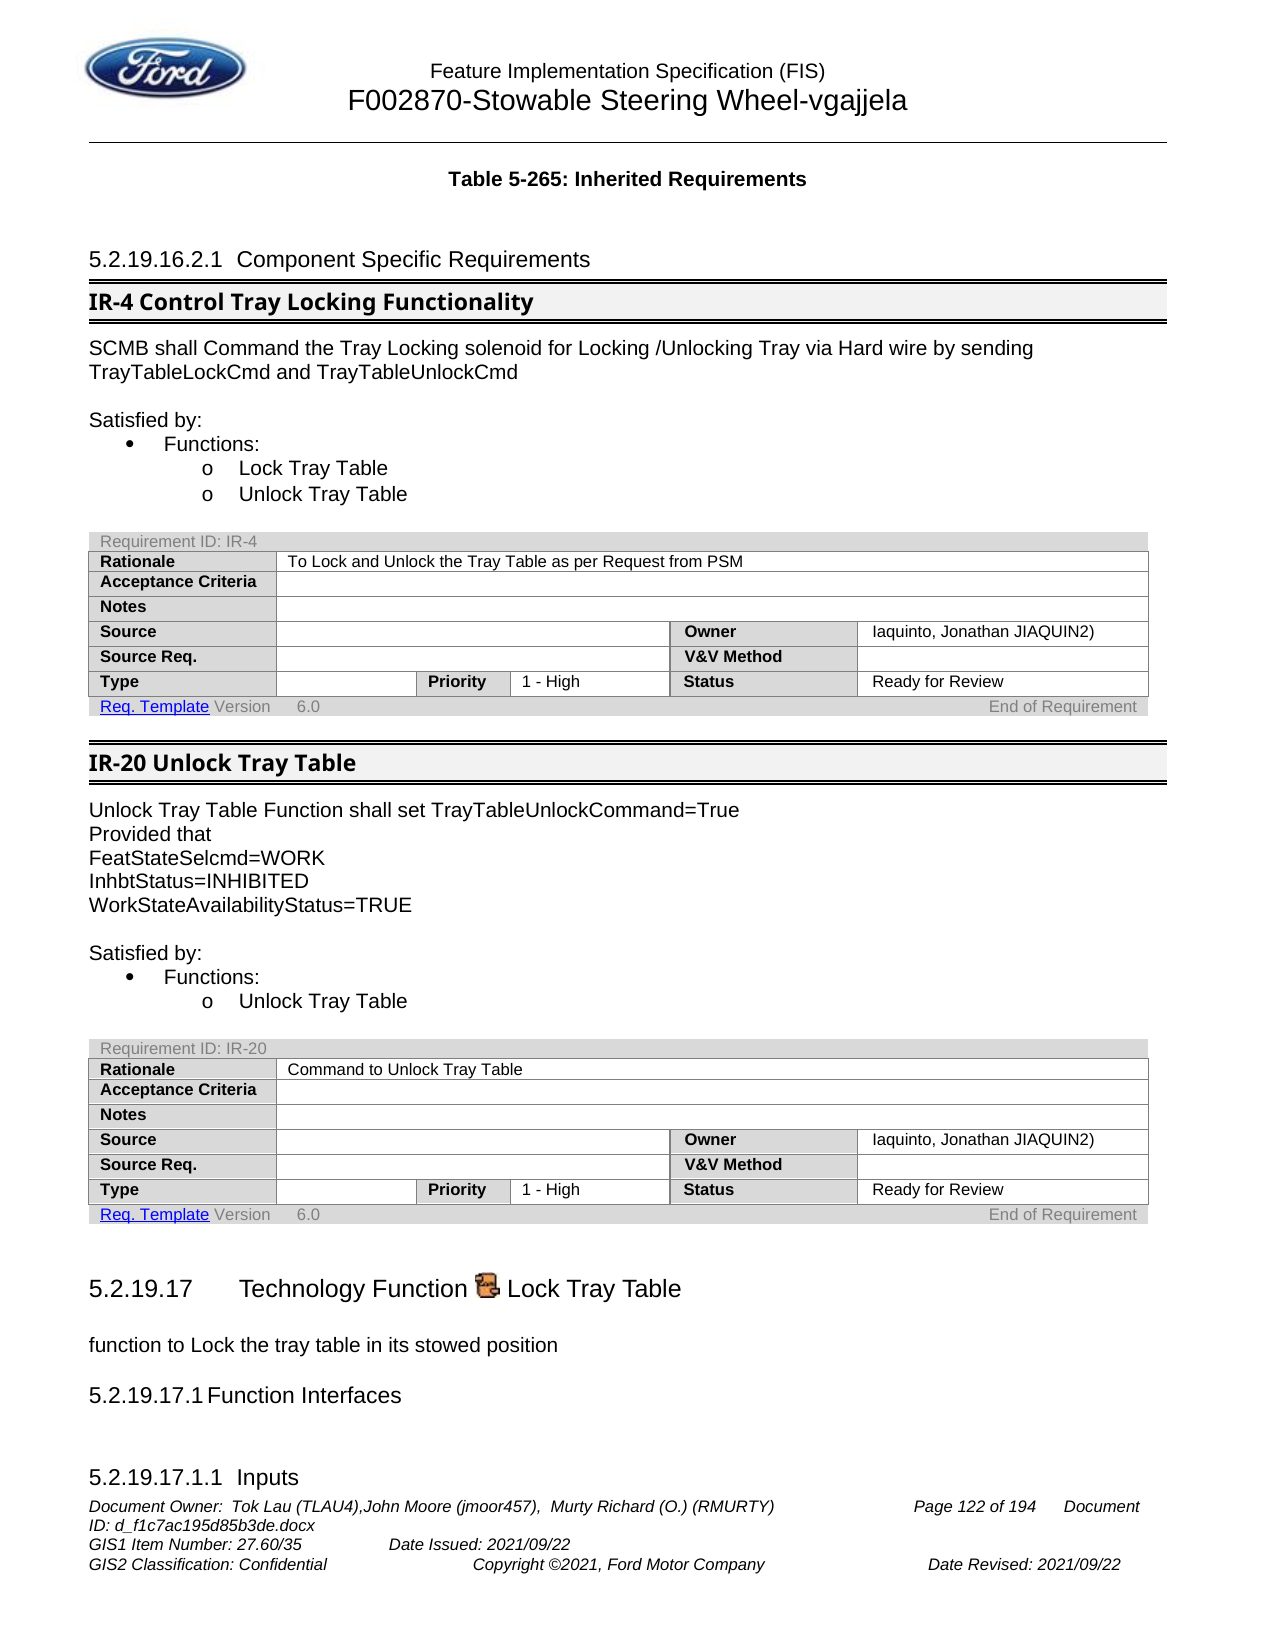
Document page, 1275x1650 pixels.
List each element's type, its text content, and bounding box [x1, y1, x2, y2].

text IR-20 Unlock Tray Table [89, 745, 1167, 780]
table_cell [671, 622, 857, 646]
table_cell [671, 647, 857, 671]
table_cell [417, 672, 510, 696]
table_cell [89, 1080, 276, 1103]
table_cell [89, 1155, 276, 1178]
list Functions: [126, 965, 1167, 989]
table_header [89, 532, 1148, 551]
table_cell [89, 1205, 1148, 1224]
subtitle Technology Function Lock Tray Table [89, 1273, 1167, 1303]
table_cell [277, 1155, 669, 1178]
text WorkStateAvailabilityStatus=TRUE [89, 893, 1167, 917]
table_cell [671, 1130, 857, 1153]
picture [475, 1272, 500, 1298]
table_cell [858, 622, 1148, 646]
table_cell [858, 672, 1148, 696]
subtitle Component Specific Requirements [89, 246, 1167, 273]
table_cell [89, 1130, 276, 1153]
list Unlock Tray Table [201, 989, 1167, 1015]
text InhbtStatus=INHIBITED [89, 869, 1167, 893]
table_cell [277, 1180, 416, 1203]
subtitle Inputs [89, 1464, 1167, 1490]
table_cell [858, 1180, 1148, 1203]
list Unlock Tray Table [201, 482, 1167, 508]
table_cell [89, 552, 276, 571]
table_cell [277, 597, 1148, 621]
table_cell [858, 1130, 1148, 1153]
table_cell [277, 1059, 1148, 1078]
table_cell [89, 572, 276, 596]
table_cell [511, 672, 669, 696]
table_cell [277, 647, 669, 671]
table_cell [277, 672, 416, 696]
subtitle Function Interfaces [89, 1382, 1167, 1408]
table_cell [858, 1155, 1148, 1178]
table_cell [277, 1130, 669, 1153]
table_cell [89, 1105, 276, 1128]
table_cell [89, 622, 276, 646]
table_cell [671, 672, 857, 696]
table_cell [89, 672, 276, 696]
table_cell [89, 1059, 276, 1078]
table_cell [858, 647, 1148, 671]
text Satisfied by: [89, 408, 1167, 432]
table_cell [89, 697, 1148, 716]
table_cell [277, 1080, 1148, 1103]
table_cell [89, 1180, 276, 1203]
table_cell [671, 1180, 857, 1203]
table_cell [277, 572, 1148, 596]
text FeatStateSelcmd=WORK [89, 845, 1167, 869]
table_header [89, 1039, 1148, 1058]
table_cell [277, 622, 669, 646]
picture [65, 18, 266, 119]
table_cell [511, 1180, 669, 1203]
text Table 5-4: Inherited Requirements [89, 167, 1167, 191]
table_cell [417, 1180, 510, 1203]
text Provided that [89, 821, 1167, 845]
text function to Lock the tray table in its stowed position [89, 1333, 1167, 1357]
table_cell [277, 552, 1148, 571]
text Satisfied by: [89, 941, 1167, 965]
text SCMB shall Command the Tray Locking solenoid for Locking /Unlocking Tray via Hard wire by sending TrayTableLockCmd and TrayTableUnlockCmd [89, 336, 1167, 384]
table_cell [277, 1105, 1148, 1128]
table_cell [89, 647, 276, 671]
list Functions: [126, 432, 1167, 456]
text Unlock Tray Table Function shall set TrayTableUnlockCommand=True [89, 797, 1167, 821]
list Lock Tray Table [201, 456, 1167, 482]
text IR-4 Control Tray Locking Functionality [89, 284, 1167, 319]
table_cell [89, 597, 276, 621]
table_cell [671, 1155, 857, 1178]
